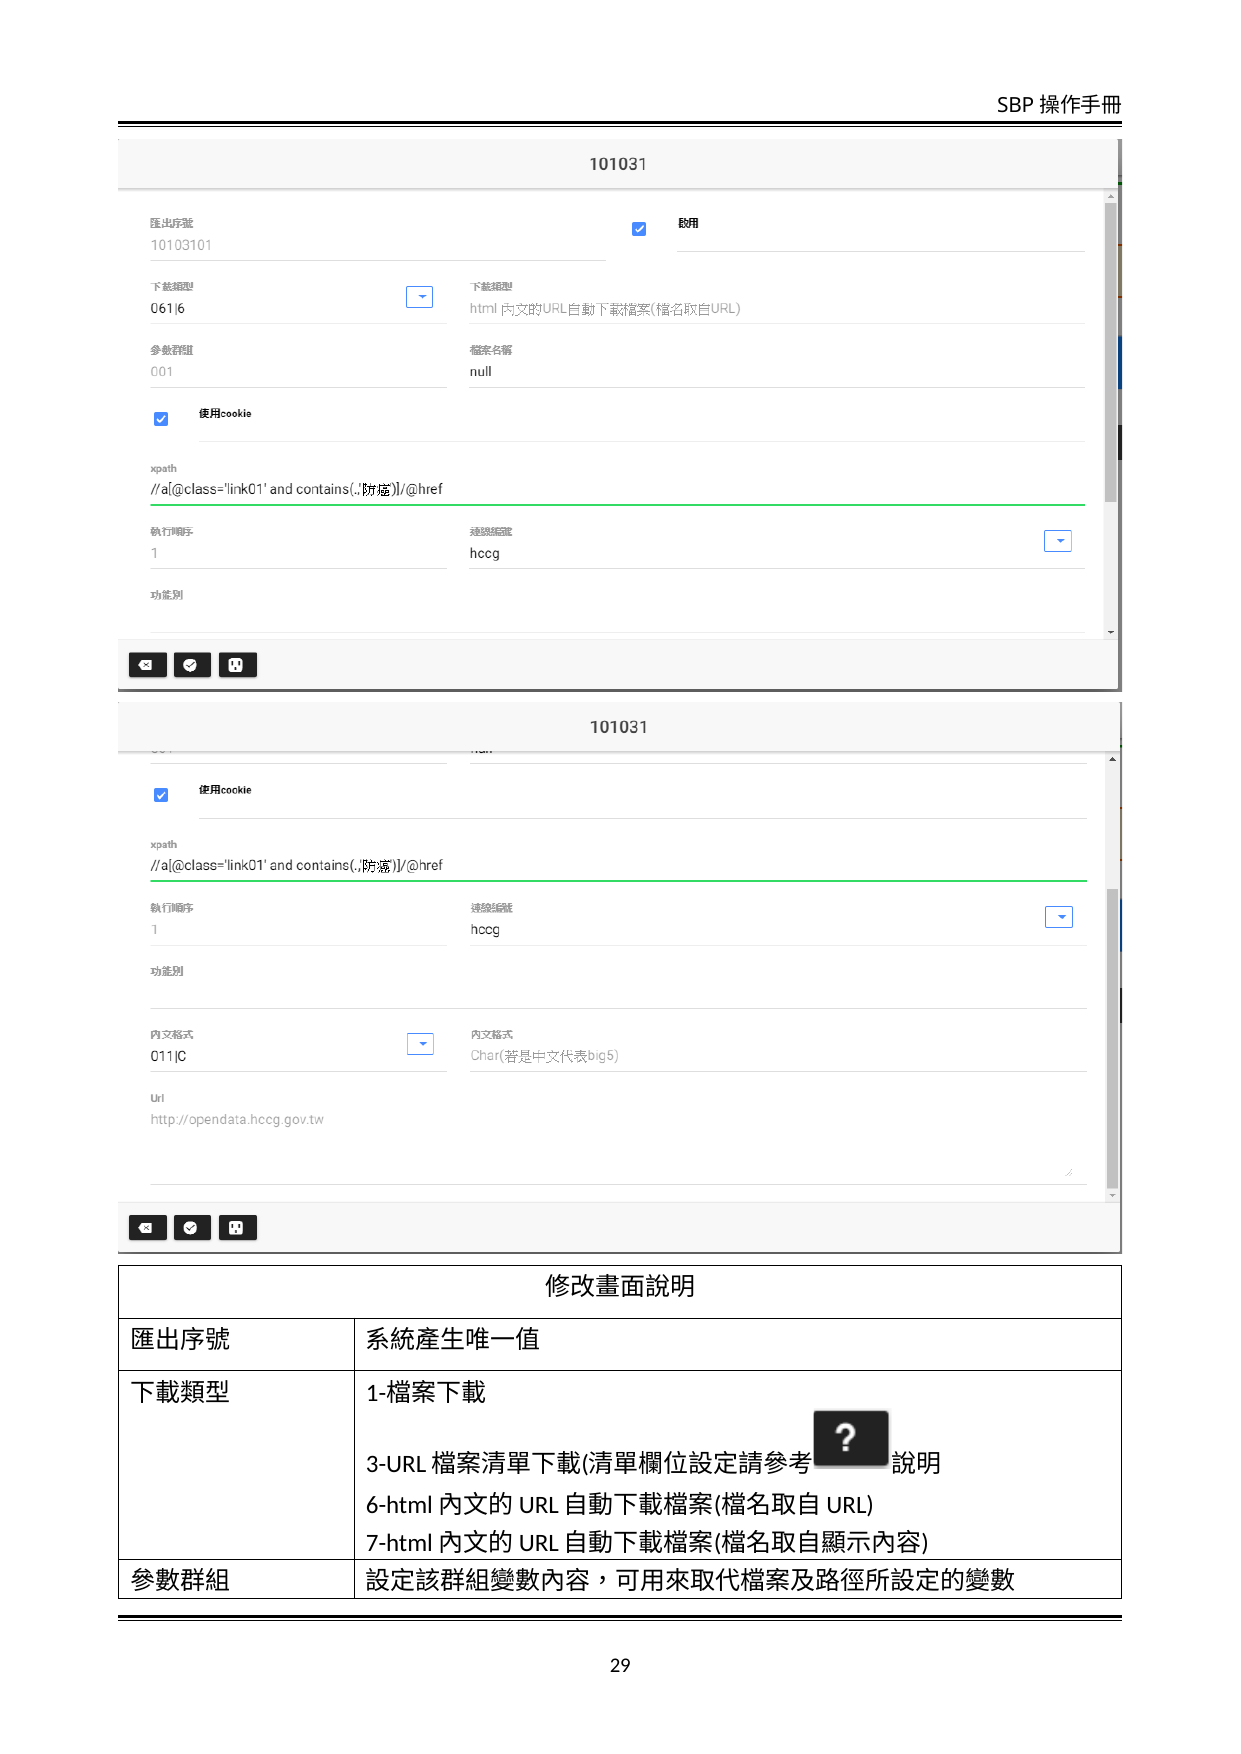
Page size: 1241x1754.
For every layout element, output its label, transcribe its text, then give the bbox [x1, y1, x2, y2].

table_cell 匯出序號 [119, 1319, 354, 1370]
table_cell 參數群組 [119, 1560, 354, 1597]
table_cell 系統產生唯一值 [355, 1319, 1121, 1370]
table_header 修改畫面說明 [119, 1266, 1121, 1318]
picture [813, 1408, 892, 1469]
picture [118, 702, 1123, 1254]
table_cell 下載類型 [119, 1371, 354, 1559]
table_cell 1-檔案下載 3-URL檔案清單下載(清單欄位設定請參考說明 6-html 內文的URL自動下載檔案(檔名取自URL) 7-html 內文的URL自動下載檔案(檔名取自顯示內容) [355, 1371, 1121, 1559]
picture [118, 139, 1123, 692]
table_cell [355, 1560, 1121, 1597]
